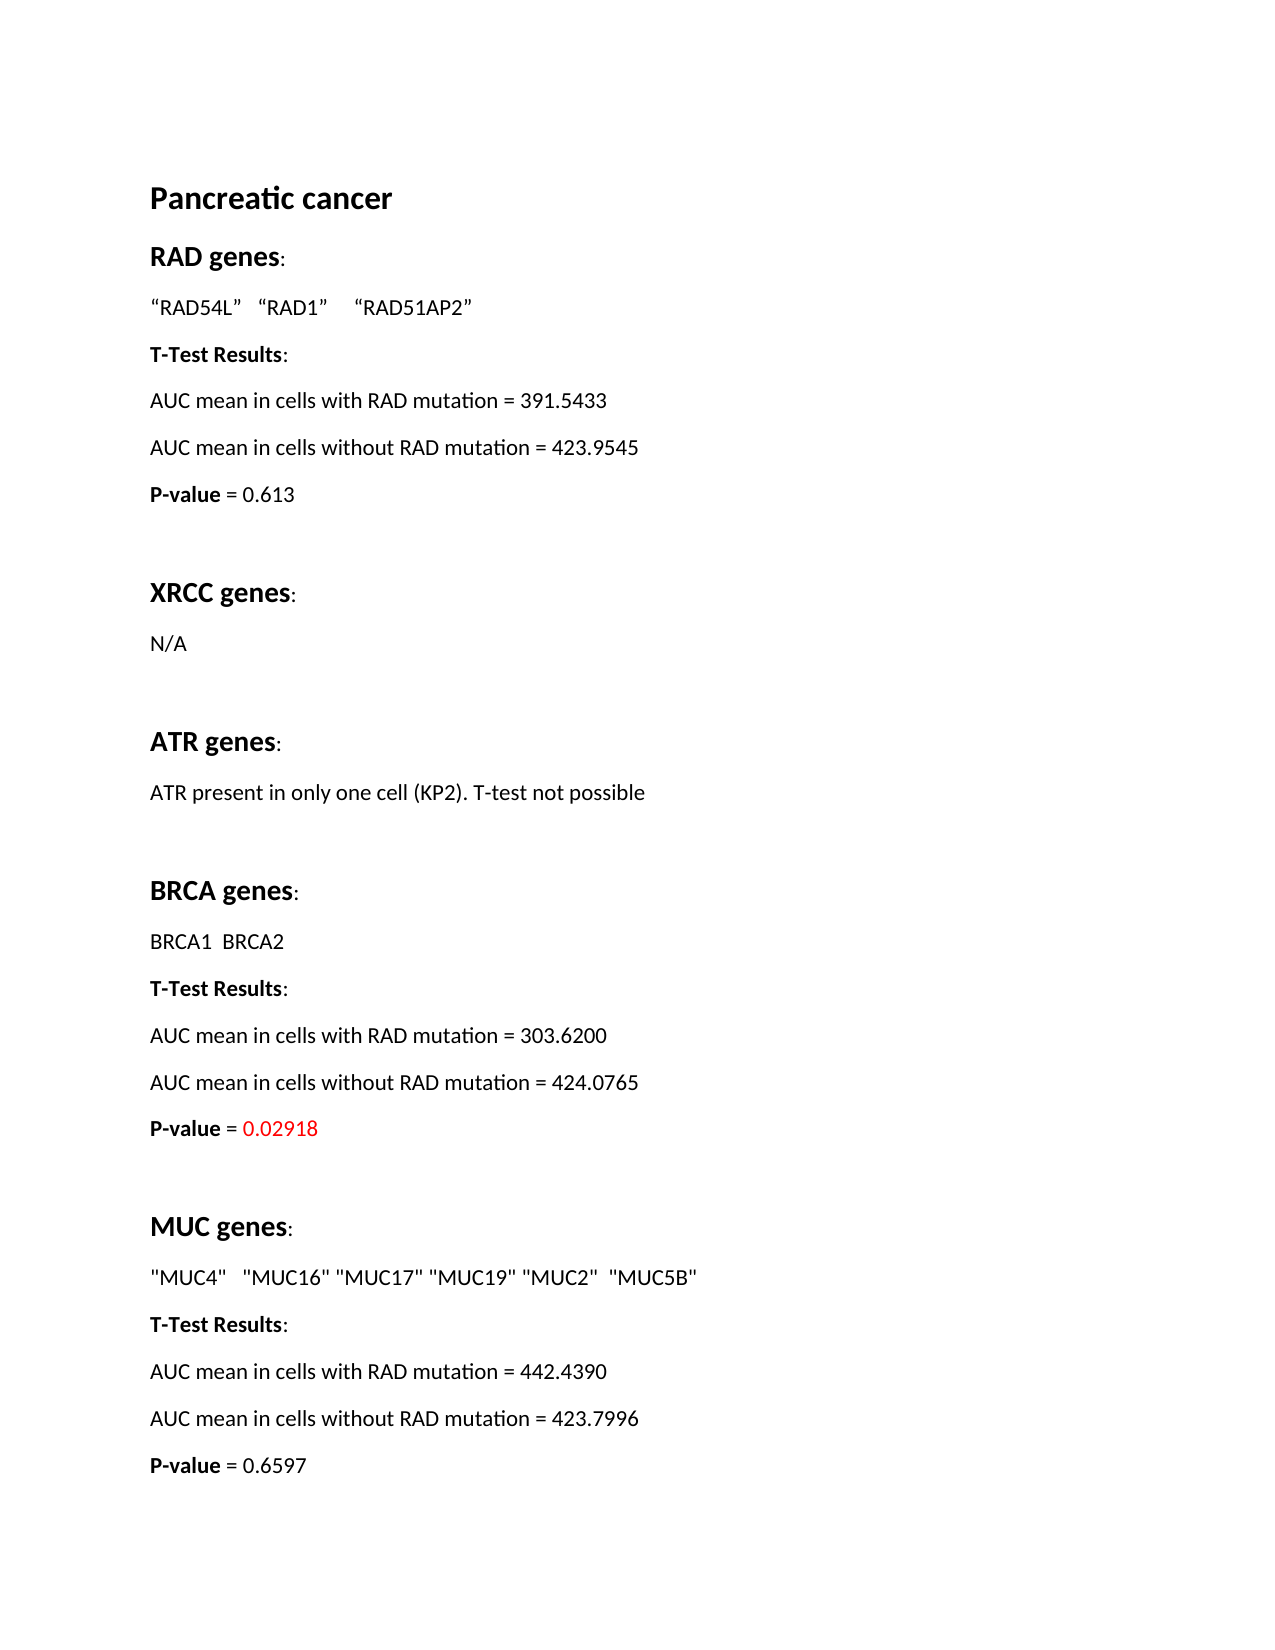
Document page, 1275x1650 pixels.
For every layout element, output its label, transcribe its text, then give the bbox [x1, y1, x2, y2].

text “RAD54L” “RAD1” “RAD51AP2” [150, 293, 1125, 321]
text BRCA1 BRCA2 [150, 927, 1125, 955]
text AUC mean in cells with RAD mutation = 391.5433 [150, 387, 1125, 415]
text P-value = 0.6597 [150, 1451, 1125, 1479]
text ATR present in only one cell (KP2). T-test not possible [150, 778, 1125, 806]
text T-Test Results: [150, 974, 1125, 1002]
text AUC mean in cells with RAD mutation = 303.6200 [150, 1021, 1125, 1049]
text T-Test Results: [150, 340, 1125, 368]
text P-value = 0.613 [150, 480, 1125, 508]
text BRCA genes: [150, 872, 1125, 907]
text AUC mean in cells without RAD mutation = 424.0765 [150, 1068, 1125, 1096]
text P-value = 0.02918 [150, 1114, 1125, 1142]
text AUC mean in cells without RAD mutation = 423.9545 [150, 433, 1125, 462]
text AUC mean in cells without RAD mutation = 423.7996 [150, 1404, 1125, 1432]
text AUC mean in cells with RAD mutation = 442.4390 [150, 1357, 1125, 1385]
text XRCC genes: [150, 574, 1125, 610]
text ATR genes: [150, 723, 1125, 759]
text T-Test Results: [150, 1310, 1125, 1338]
text "MUC4" "MUC16" "MUC17" "MUC19" "MUC2" "MUC5B" [150, 1263, 1125, 1291]
text RAD genes: [150, 238, 1125, 273]
text N/A [150, 629, 1125, 657]
text Pancreatic cancer [150, 177, 1125, 218]
text MUC genes: [150, 1208, 1125, 1244]
